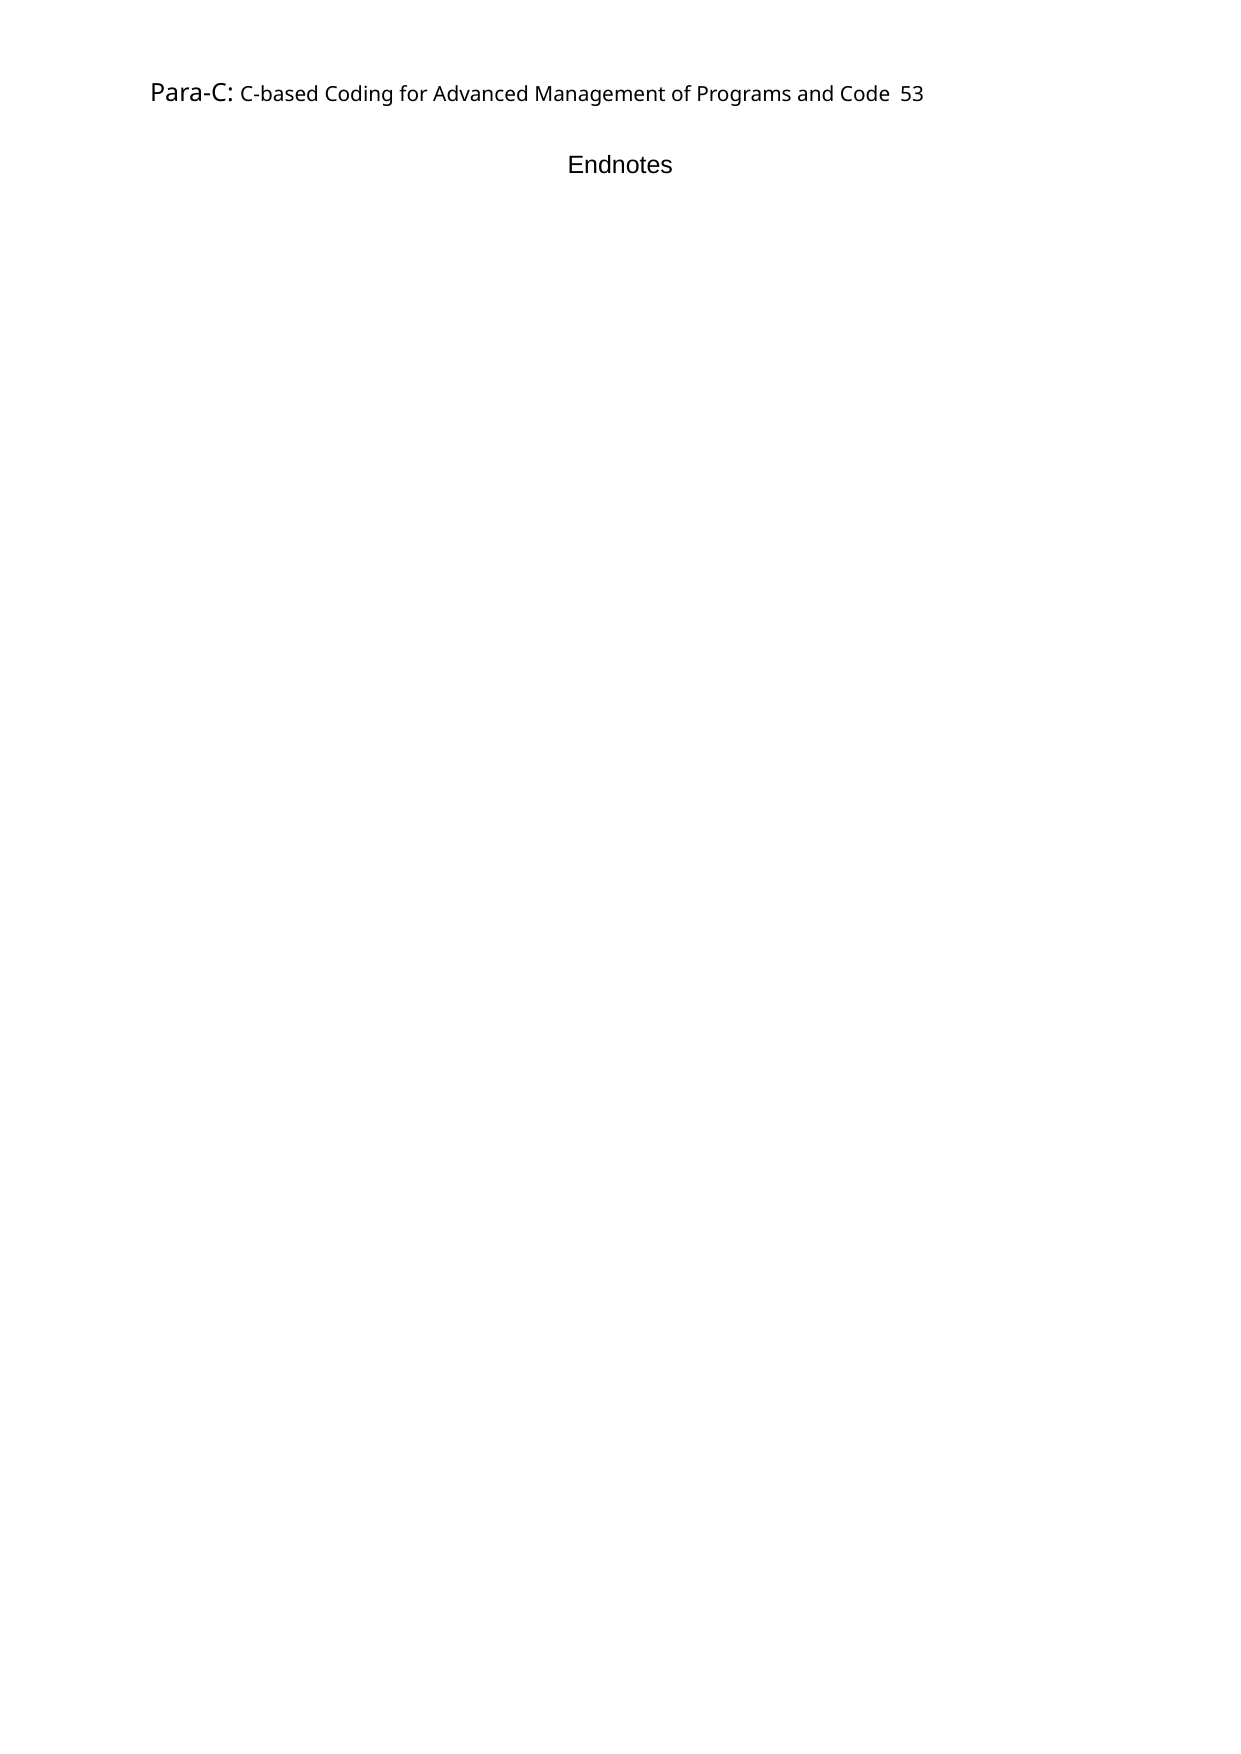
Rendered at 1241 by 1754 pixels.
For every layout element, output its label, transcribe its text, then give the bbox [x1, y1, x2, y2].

text Endnotes [150, 150, 1090, 179]
